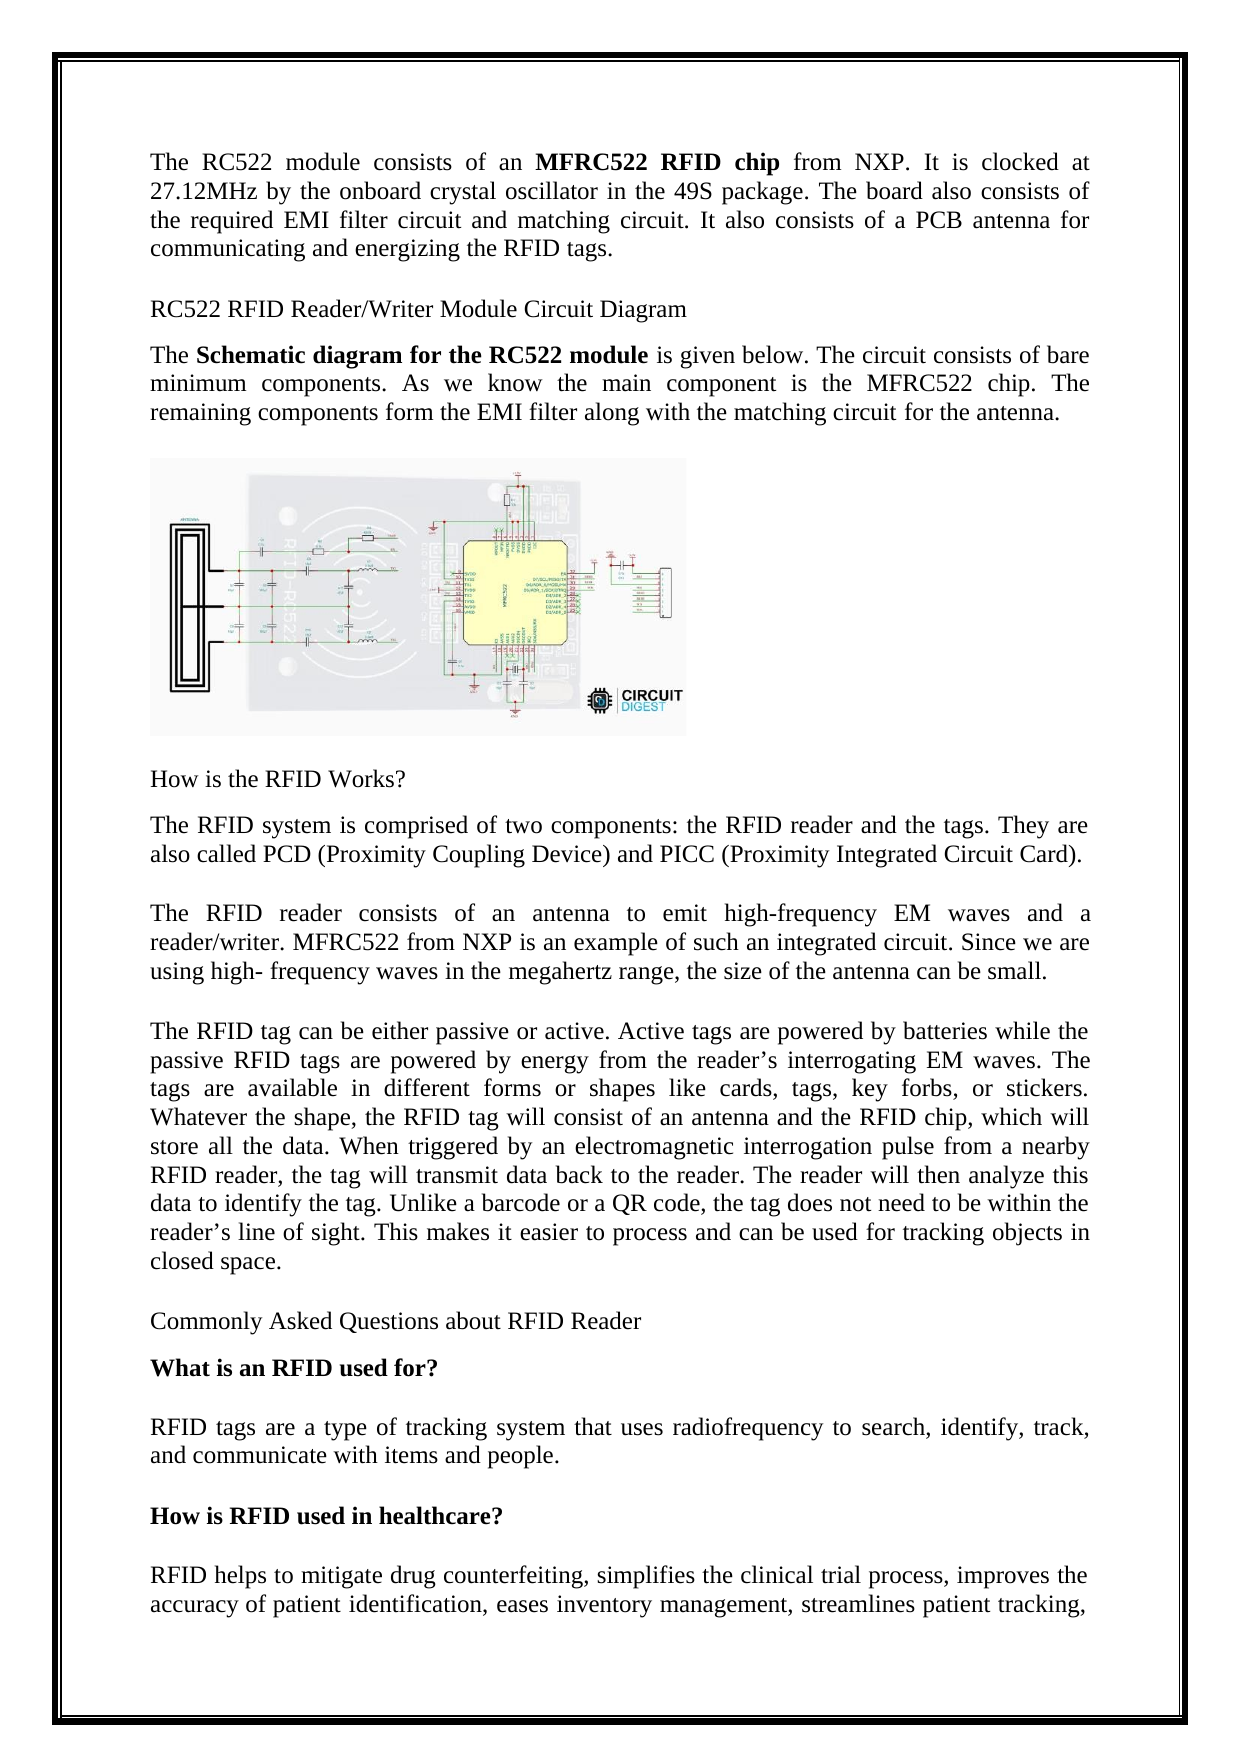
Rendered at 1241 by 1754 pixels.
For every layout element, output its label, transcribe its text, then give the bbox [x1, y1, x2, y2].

text RFID helps to mitigate drug counterfeiting, simplifies the clinical trial process, improves the accuracy of patient identification, eases inventory management, streamlines patient tracking, [150, 1560, 1090, 1618]
text Commonly Asked Questions about RFID Reader [150, 1306, 1130, 1335]
text The RFID system is comprised of two components: the RFID reader and the tags. They are also called PCD (Proximity Coupling Device) and PICC (Proximity Integrated Circuit Card). [150, 810, 1089, 867]
text How is the RFID Works? [150, 764, 1130, 793]
text RC522 RFID Reader/Writer Module Circuit Diagram [150, 294, 1130, 323]
subtitle How is RFID used in healthcare? [150, 1501, 1130, 1530]
subtitle What is an RFID used for? [150, 1353, 1130, 1382]
picture [150, 458, 687, 736]
text The RC522 module consists of an MFRC522 RFID chip from NXP. It is clocked at 27.12MHz by the onboard crystal oscillator in the 49S package. The board also consists of the required EMI filter circuit and matching circuit. It also consists of a PCB antenna for communicating and energizing the RFID tags. [150, 147, 1090, 262]
text The RFID reader consists of an antenna to emit high-frequency EM waves and a reader/writer. MFRC522 from NXP is an example of such an integrated circuit. Since we are using high- frequency waves in the megahertz range, the size of the antenna can be small. [150, 898, 1091, 985]
text RFID tags are a type of tracking system that uses radiofrequency to search, identify, track, and communicate with items and people. [150, 1413, 1091, 1469]
text The Schematic diagram for the RC522 module is given below. The circuit consists of bare minimum components. As we know the main component is the MFRC522 chip. The remaining components form the EMI filter along with the matching circuit for the antenna. [150, 340, 1090, 426]
text The RFID tag can be either passive or active. Active tags are powered by batteries while the passive RFID tags are powered by energy from the reader’s interrogating EM waves. The tags are available in different forms or shapes like cards, tags, key forbs, or stickers. Whatever the shape, the RFID tag will consist of an antenna and the RFID chip, which will store all the data. When triggered by an electromagnetic interrogation pulse from a nearby RFID reader, the tag will transmit data back to the reader. The reader will then analyze this data to identify the tag. Unlike a barcode or a QR code, the tag does not need to be within the reader’s line of sight. This makes it easier to process and can be used for tracking objects in closed space. [150, 1016, 1090, 1275]
